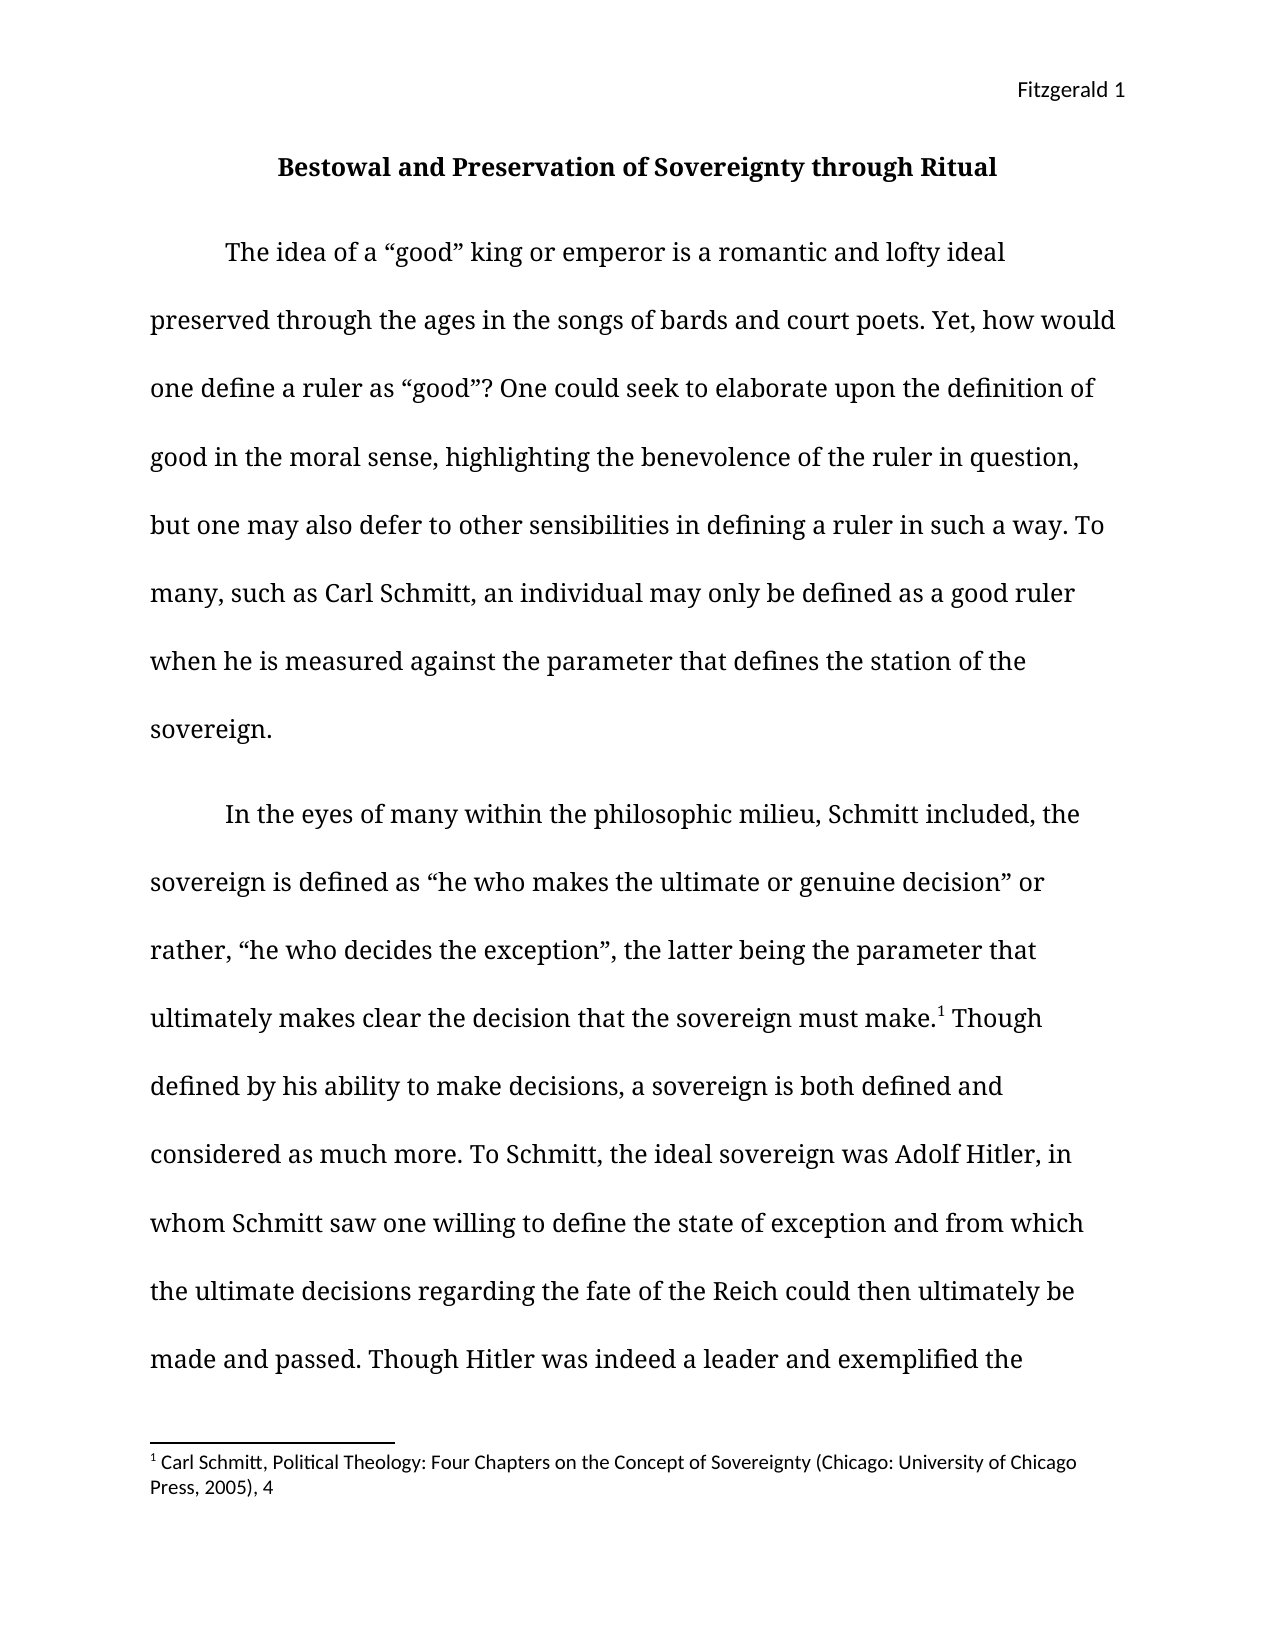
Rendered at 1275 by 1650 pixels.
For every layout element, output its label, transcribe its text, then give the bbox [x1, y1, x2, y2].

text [150, 796, 1125, 1376]
text The idea of a “good” king or emperor is a romantic and lofty ideal preserved through the ages in the songs of bards and court poets. Yet, how would one define a ruler as “good”? One could seek to elaborate upon the definition of good in the moral sense, highlighting the benevolence of the ruler in question, but one may also defer to other sensibilities in defining a ruler in such a way. To many, such as Carl Schmitt, an individual may only be defined as a good ruler when he is measured against the parameter that defines the station of the sovereign. [150, 235, 1125, 746]
text Bestowal and Preservation of Sovereignty through Ritual [150, 150, 1125, 184]
